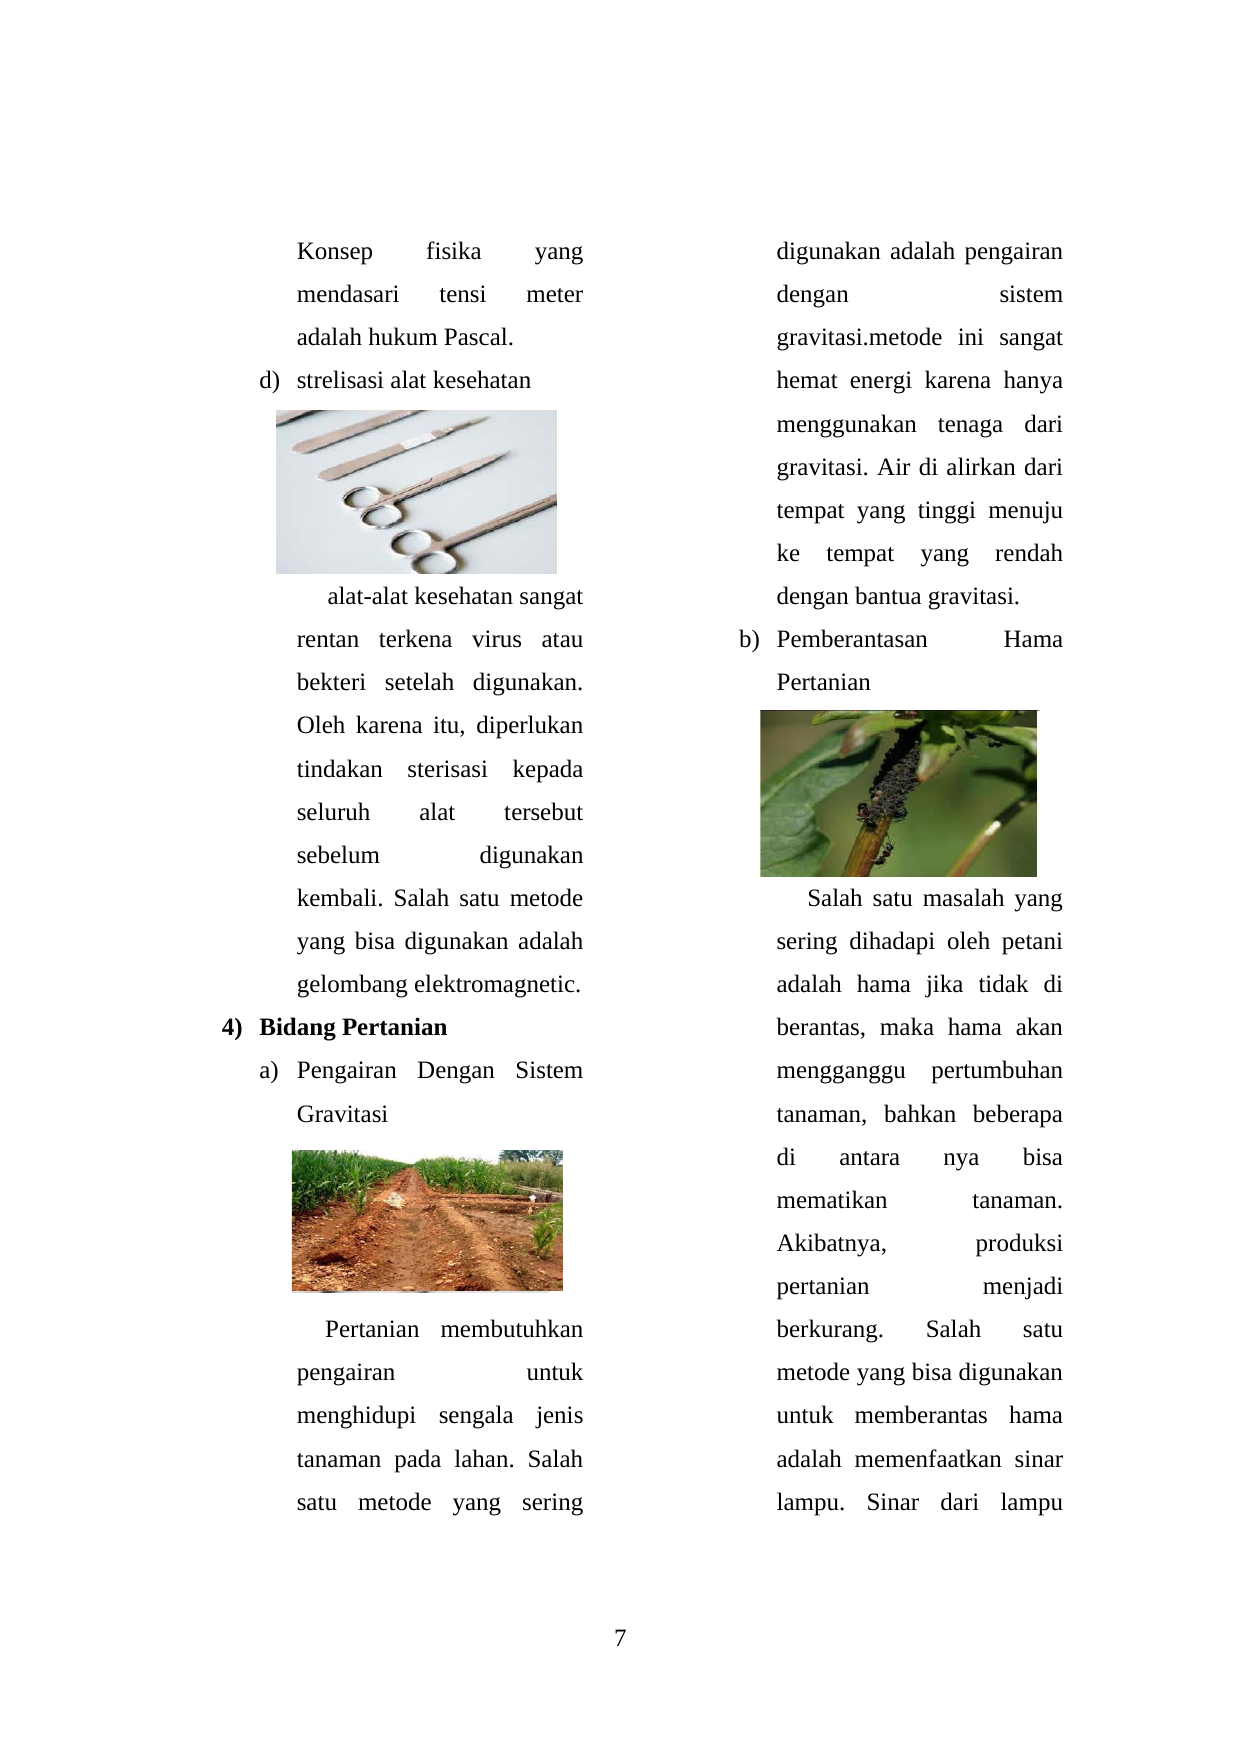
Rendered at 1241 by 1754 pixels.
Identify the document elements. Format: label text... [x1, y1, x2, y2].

list Pemberantasan Hama Pertanian [739, 624, 1063, 696]
list Pengairan Dengan Sistem Gravitasi [259, 1056, 583, 1127]
list alat-alat kesehatan sangat rentan terkena virus atau bekteri setelah digunakan. Oleh karena itu, diperlukan tindakan sterisasi kepada seluruh alat tersebut sebelum digunakan kembali. Salah satu metode yang bisa digunakan adalah gelombang elektromagnetic. [297, 581, 583, 998]
picture [291, 1150, 563, 1293]
list Pertanian membutuhkan pengairan untuk menghidupi sengala jenis tanaman pada lahan. Salah satu metode yang sering digunakan adalah pengairan dengan sistem gravitasi.metode ini sangat hemat energi karena hanya menggunakan tenaga dari gravitasi. Air di alirkan dari tempat yang tinggi menuju ke tempat yang rendah dengan bantua gravitasi. [776, 236, 1063, 610]
picture [760, 710, 1040, 877]
list Pertanian membutuhkan pengairan untuk menghidupi sengala jenis tanaman pada lahan. Salah satu metode yang sering digunakan adalah pengairan dengan sistem gravitasi.metode ini sangat hemat energi karena hanya menggunakan tenaga dari gravitasi. Air di alirkan dari tempat yang tinggi menuju ke tempat yang rendah dengan bantua gravitasi. [297, 1314, 583, 1516]
picture [276, 410, 572, 574]
list strelisasi alat kesehatan [259, 366, 583, 394]
list Bidang Pertanian [222, 1012, 583, 1041]
